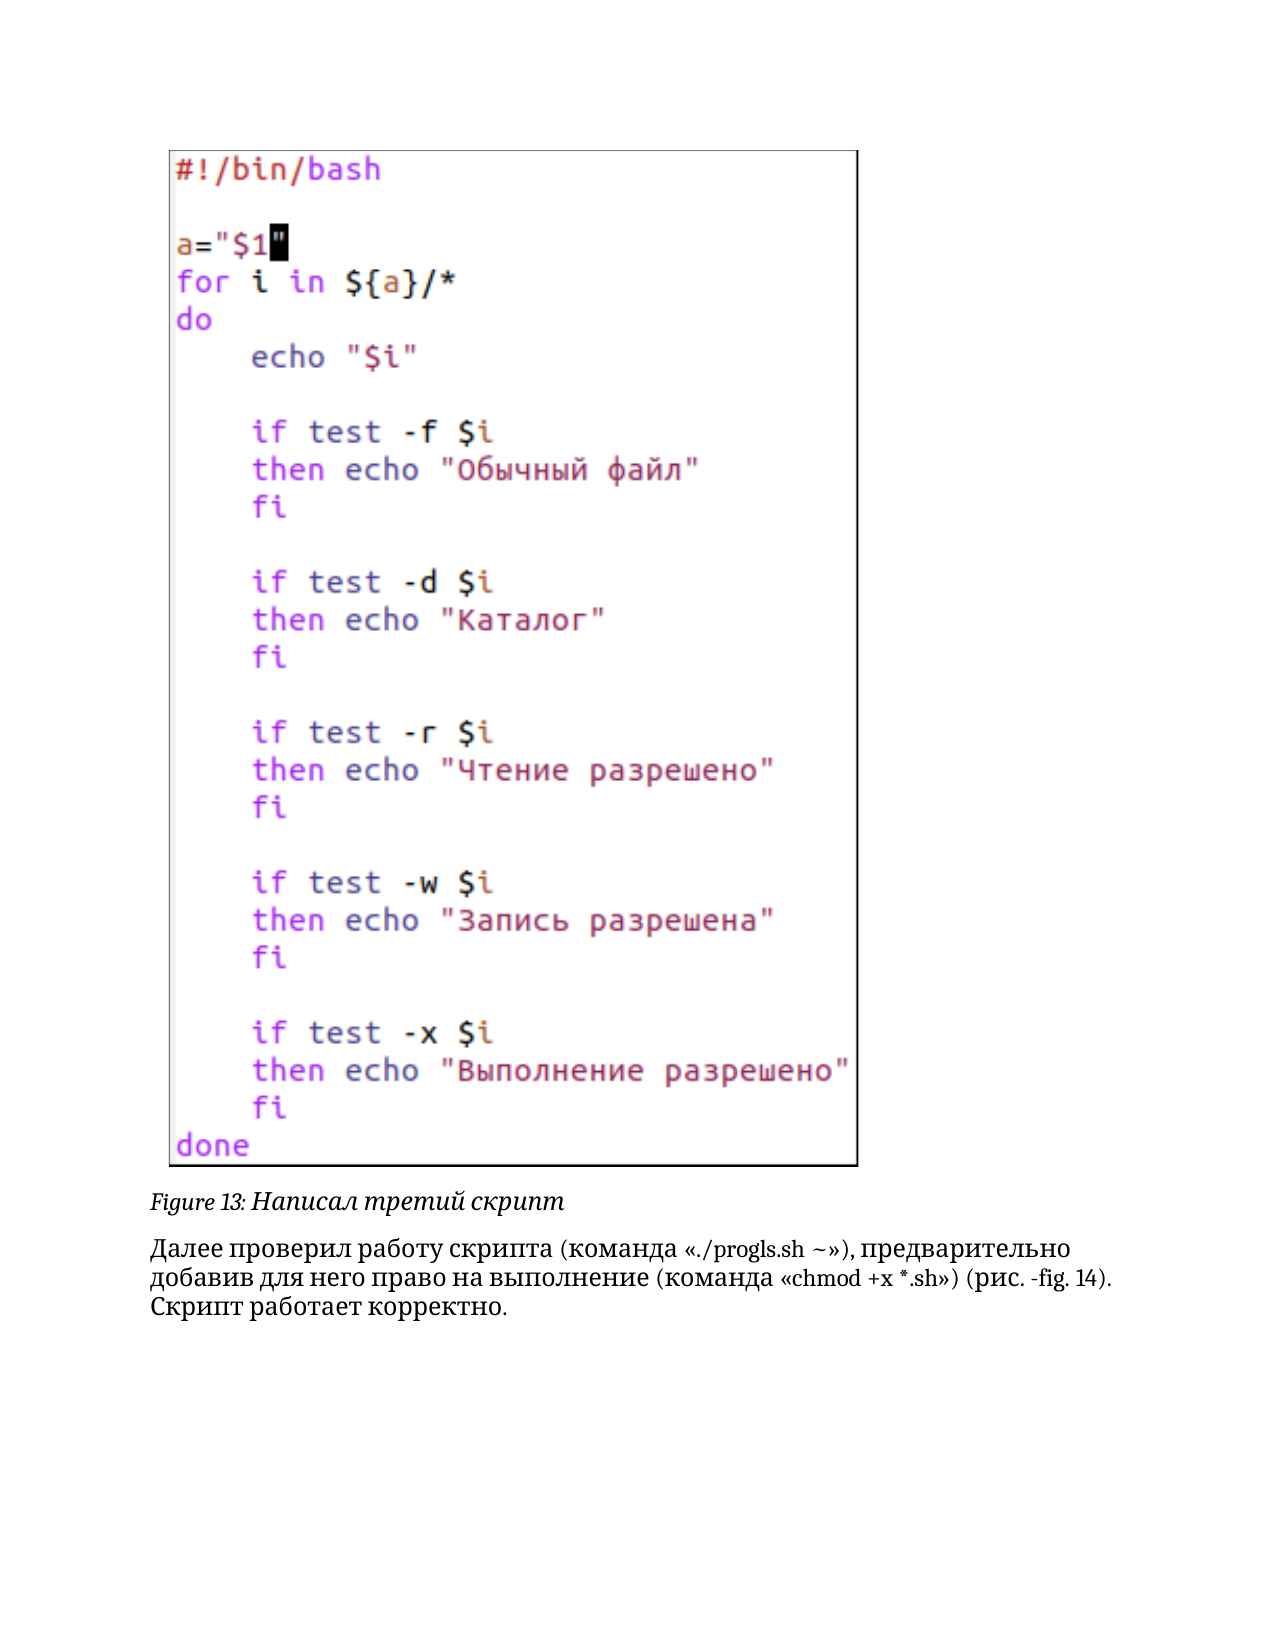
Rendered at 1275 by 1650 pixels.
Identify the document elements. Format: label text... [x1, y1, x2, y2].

picture [168, 150, 859, 1167]
text Figure 13: Написал третий скрипт [150, 1187, 1125, 1216]
text Далее проверил работу скрипта (команда «./progls.sh ~»), предварительно добавив для него право на выполнение (команда «chmod +x *.sh») (рис. -fig. 14). Скрипт работает корректно. [150, 1235, 1125, 1321]
